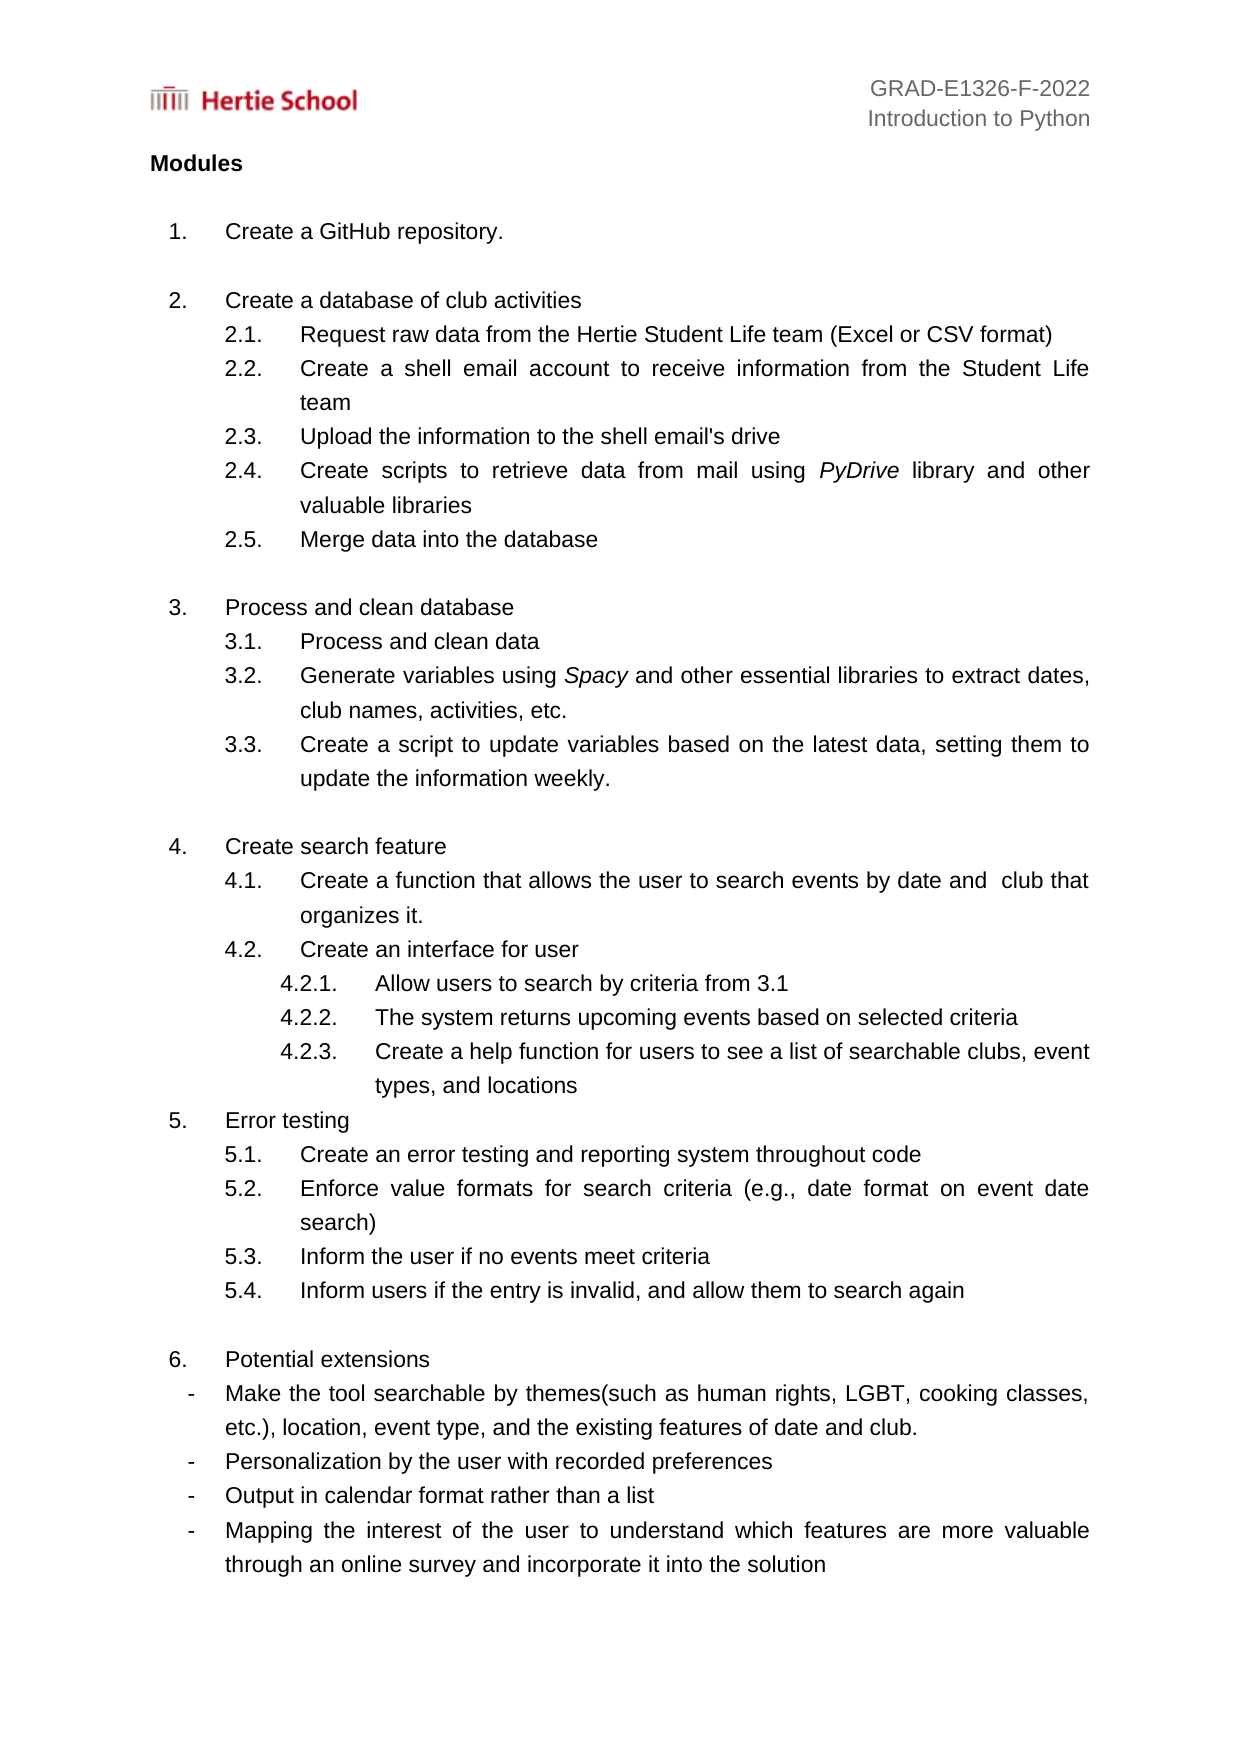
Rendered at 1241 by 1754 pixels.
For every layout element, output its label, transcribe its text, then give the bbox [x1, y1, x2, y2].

text Modules [150, 150, 1090, 176]
list Create an error testing and reporting system throughout code [262, 1141, 1090, 1167]
list Generate variables using Spacy and other essential libraries to extract dates, club names, activities, etc. [262, 662, 1090, 723]
list Create a database of club activities [187, 287, 1090, 313]
list Inform the user if no events meet criteria [262, 1243, 1090, 1270]
list Create a shell email account to receive information from the Student Life team [262, 355, 1090, 416]
list Merge data into the database [262, 526, 1090, 552]
list Process and clean data [262, 628, 1090, 655]
picture [150, 68, 360, 125]
list Create a function that allows the user to search events by date and club that organizes it. [262, 867, 1090, 928]
list Request raw data from the Hertie Student Life team (Excel or CSV format) [262, 321, 1090, 347]
list Allow users to search by criteria from 3.1 [337, 970, 1090, 996]
list The system returns upcoming events based on selected criteria [337, 1004, 1090, 1031]
list Create a GitHub repository. [187, 218, 1090, 245]
list Create a help function for users to see a list of searchable clubs, event types, and locations [337, 1038, 1090, 1099]
list Upload the information to the shell email's drive [262, 423, 1090, 450]
list Output in calendar format rather than a list [187, 1482, 1090, 1509]
list Create an interface for user [262, 936, 1090, 962]
list Mapping the interest of the user to understand which features are more valuable through an online survey and incorporate it into the solution [187, 1517, 1090, 1577]
list Create scripts to retrieve data from mail using PyDrive library and other valuable libraries [262, 457, 1090, 518]
list Make the tool searchable by themes(such as human rights, LGBT, cooking classes, etc.), location, event type, and the existing features of date and club. [187, 1380, 1090, 1441]
list Create search feature [187, 833, 1090, 860]
list Create a script to update variables based on the latest data, setting them to update the information weekly. [262, 731, 1090, 791]
list Potential extensions [187, 1346, 1090, 1372]
list Process and clean database [187, 594, 1090, 621]
list Error testing [187, 1107, 1090, 1133]
list Personalization by the user with recorded preferences [187, 1448, 1090, 1475]
list Inform users if the entry is invalid, and allow them to search again [262, 1277, 1090, 1304]
list Enforce value formats for search criteria (e.g., date format on event date search) [262, 1175, 1090, 1236]
